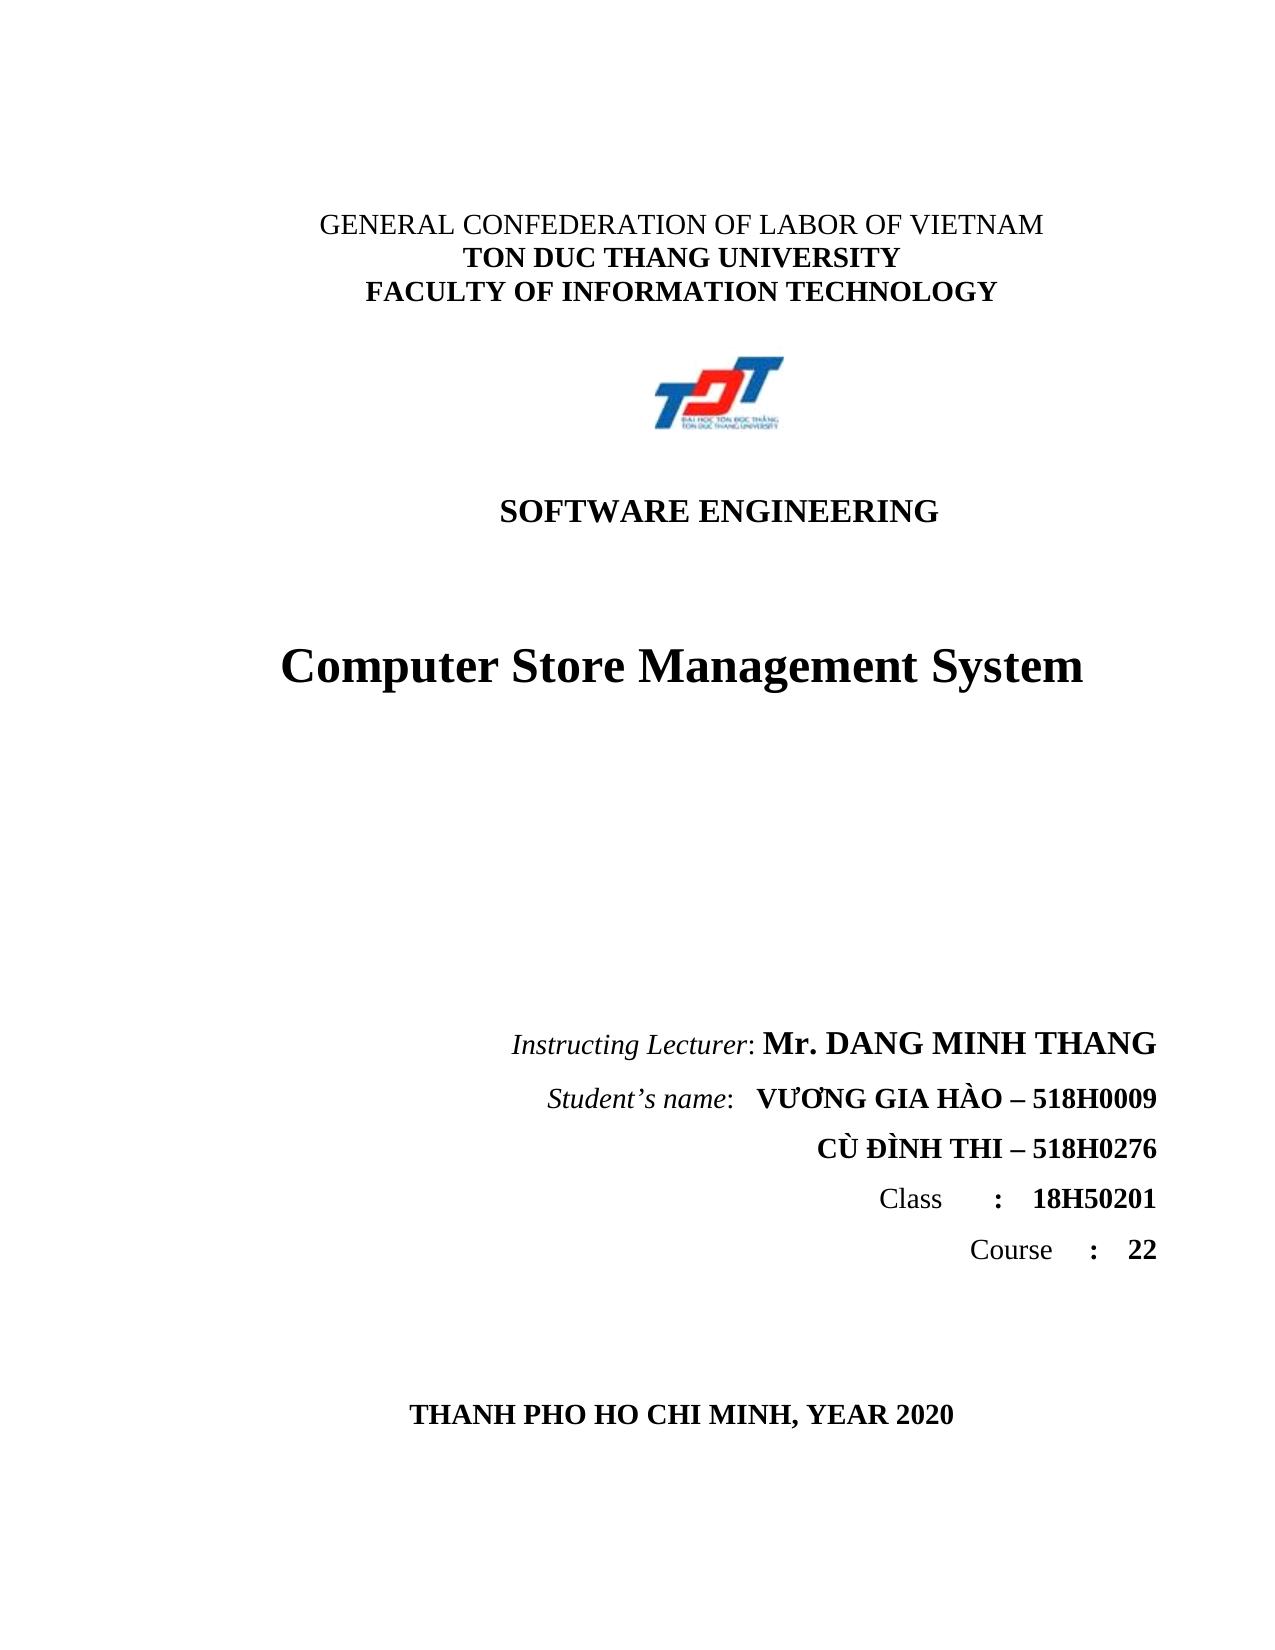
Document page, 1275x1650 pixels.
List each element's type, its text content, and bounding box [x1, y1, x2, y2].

text CÙ ĐÌNH THI – 518H0276 [207, 1131, 1157, 1165]
text Class : 18H50201 [207, 1182, 1157, 1215]
text SOFTWARE ENGINEERING [207, 492, 1157, 530]
text Computer Store Management System [207, 635, 1157, 693]
text TON DUC THANG UNIVERSITY [207, 240, 1157, 274]
text Instructing Lecturer: Mr. DANG MINH THANG [207, 1023, 1157, 1062]
text THANH PHO HO CHI MINH, YEAR 2020 [207, 1397, 1157, 1431]
picture [654, 336, 785, 458]
text Student’s name: VƯƠNG GIA HÀO – 518H0009 [207, 1081, 1157, 1114]
text GENERAL CONFEDERATION OF LABOR OF VIETNAM [207, 207, 1157, 240]
text Course : 22 [207, 1232, 1157, 1265]
text FACULTY OF INFORMATION TECHNOLOGY [207, 274, 1157, 307]
